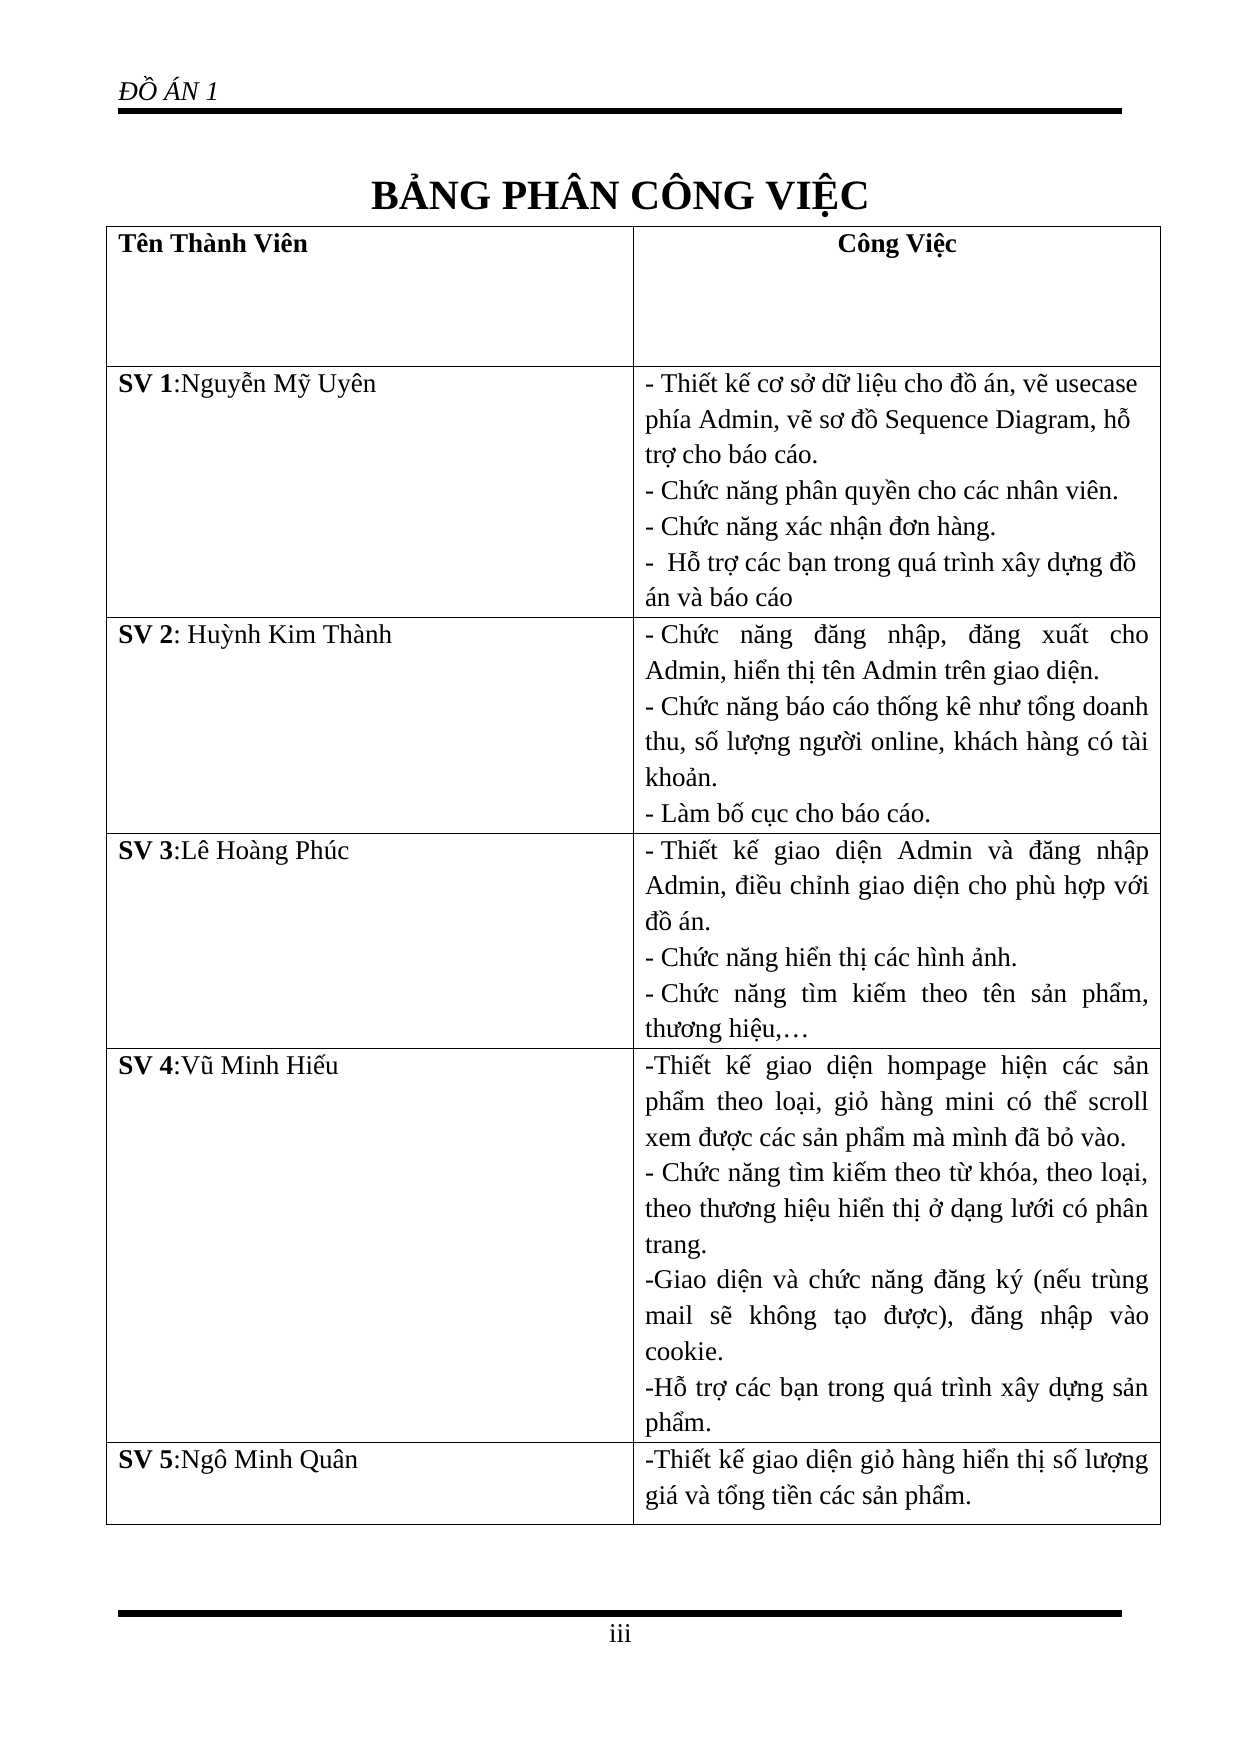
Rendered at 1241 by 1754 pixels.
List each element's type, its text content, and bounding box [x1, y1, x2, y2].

table_cell SV 2: Huỳnh Kim Thành [107, 618, 633, 833]
table_header Tên Thành Viên [107, 227, 633, 366]
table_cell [634, 1443, 1160, 1524]
table_cell SV 1:Nguyễn Mỹ Uyên [107, 367, 633, 617]
table_header Công Việc [634, 227, 1160, 366]
table_cell - Thiết kế giao diện Admin và đăng nhập Admin, điều chỉnh giao diện cho phù hợp với đồ án. - Chức năng hiển thị các hình ảnh. - Chức năng tìm kiếm theo tên sản phẩm, thương hiệu,… [634, 834, 1160, 1048]
table_cell SV 5:Ngô Minh Quân [107, 1443, 633, 1524]
table_cell SV 4:Vũ Minh Hiếu [107, 1049, 633, 1442]
table_cell SV 3:Lê Hoàng Phúc [107, 834, 633, 1048]
table_cell -Thiết kế giao diện hompage hiện các sản phẩm theo loại, giỏ hàng mini có thể scroll xem được các sản phẩm mà mình đã bỏ vào. - Chức năng tìm kiếm theo từ khóa, theo loại, theo thương hiệu hiển thị ở dạng lưới có phân trang. -Giao diện và chức năng đăng ký (nếu trùng mail sẽ không tạo được), đăng nhập vào cookie. -Hỗ trợ các bạn trong quá trình xây dựng sản phẩm. [634, 1049, 1160, 1442]
table_cell - Thiết kế cơ sở dữ liệu cho đồ án, vẽ usecase phía Admin, vẽ sơ đồ Sequence Diagram, hỗ trợ cho báo cáo. - Chức năng phân quyền cho các nhân viên. - Chức năng xác nhận đơn hàng. - Hỗ trợ các bạn trong quá trình xây dựng đồ án và báo cáo [634, 367, 1160, 617]
table_cell - Chức năng đăng nhập, đăng xuất cho Admin, hiển thị tên Admin trên giao diện. - Chức năng báo cáo thống kê như tổng doanh thu, số lượng người online, khách hàng có tài khoản. - Làm bố cục cho báo cáo. [634, 618, 1160, 833]
subtitle Bảng Phân Công Việc [118, 171, 1122, 218]
